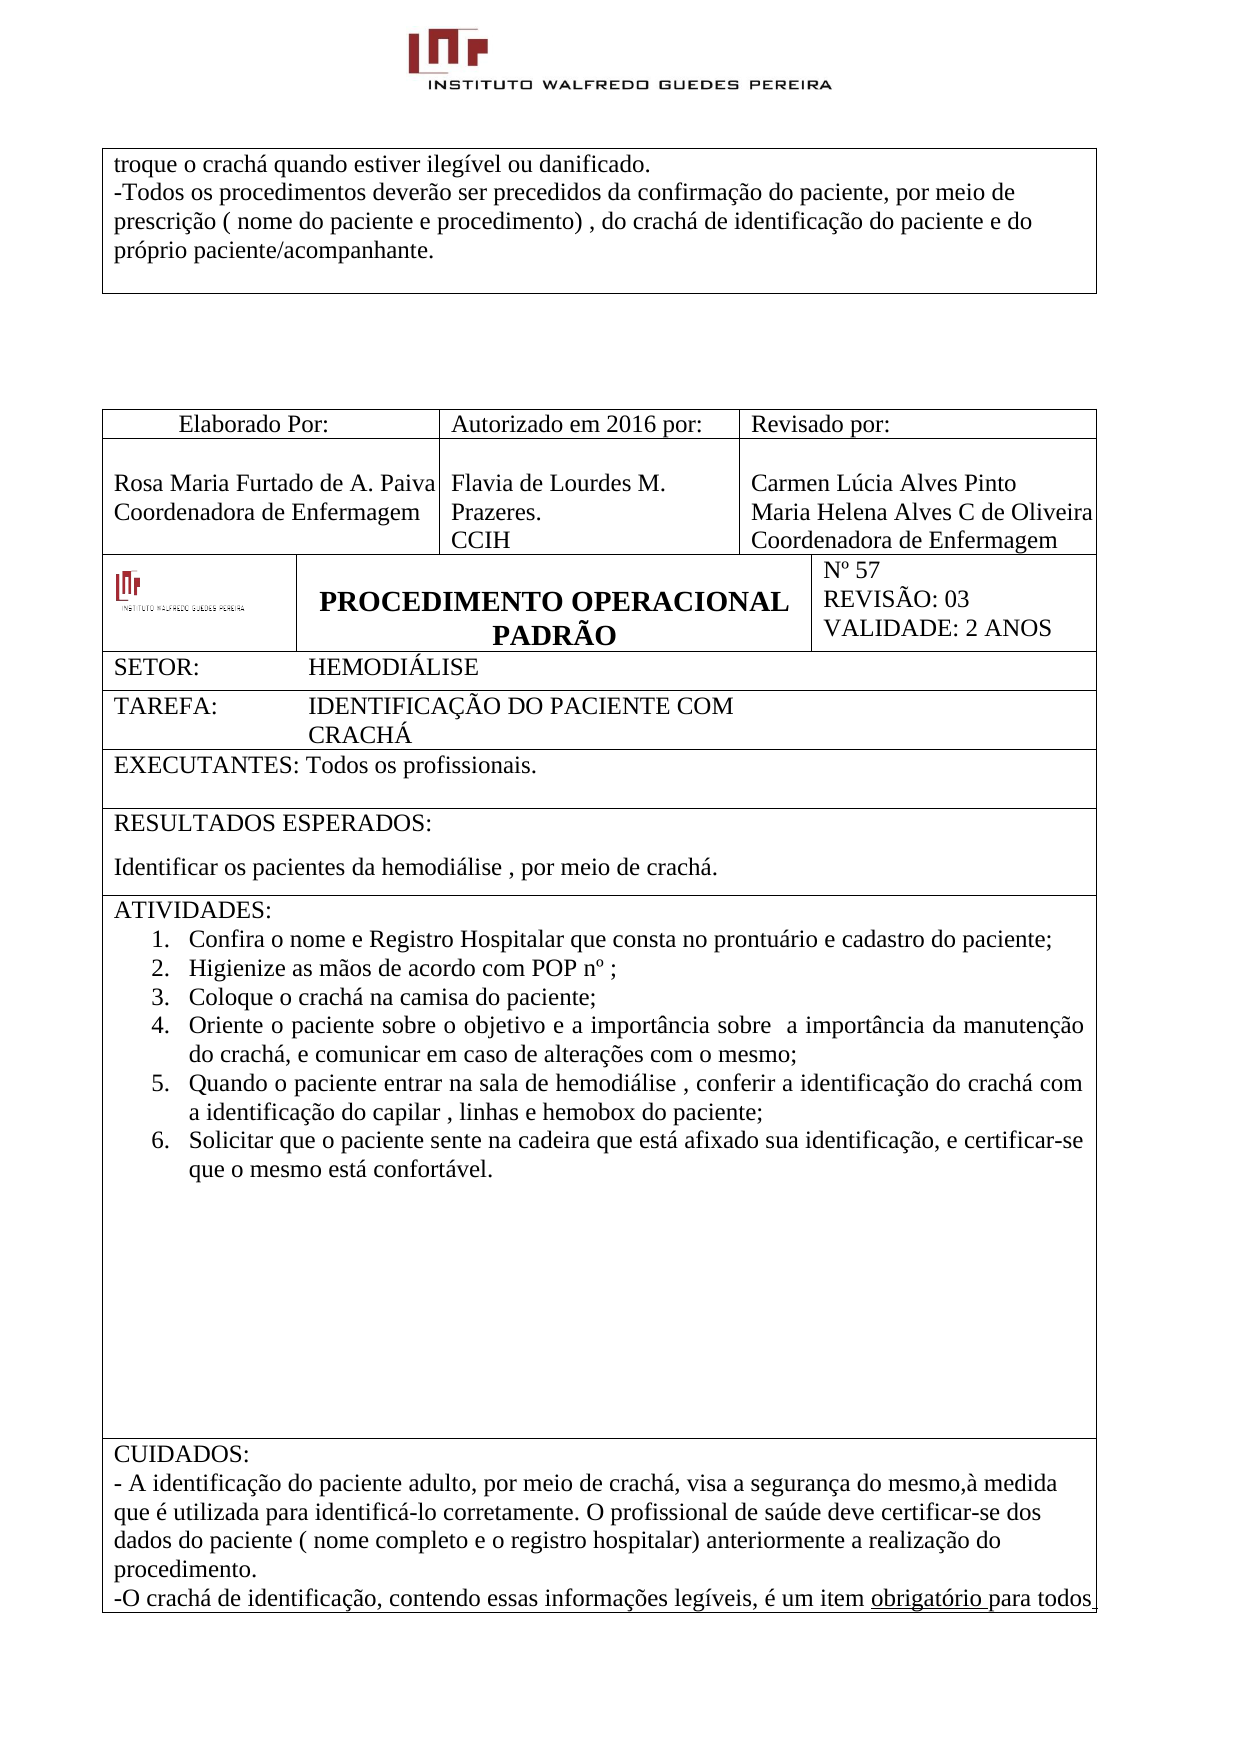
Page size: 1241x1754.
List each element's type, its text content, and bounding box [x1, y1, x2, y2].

picture [113, 555, 249, 646]
table_header E Elaborado Por: [103, 410, 439, 438]
table_cell EXECUTANTES: Todos os profissionais. [103, 750, 1096, 807]
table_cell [103, 1439, 1096, 1612]
table_cell HEMODIÁLISE [297, 652, 812, 690]
table_header Autorizado em 2016 por: [440, 410, 739, 438]
table_cell Nº 57 REVISÃO: 03 VALIDADE: 2 ANOS [812, 555, 1096, 651]
table_cell Rosa Maria Furtado de A. Paiva Coordenadora de Enfermagem [103, 439, 439, 554]
table_cell SETOR: [103, 652, 297, 690]
table_cell PROCEDIMENTO OPERACIONAL PADRÃO [297, 555, 811, 651]
table_cell TAREFA: [103, 691, 297, 749]
table_cell [103, 555, 296, 651]
table_cell [790, 691, 1096, 749]
picture [406, 26, 834, 90]
table_cell [812, 652, 1096, 690]
table_cell Flavia de Lourdes M. Prazeres. CCIH [440, 439, 739, 554]
table_cell RESULTADOS ESPERADOS: Identificar os pacientes da hemodiálise , por meio de crachá. [103, 809, 1096, 894]
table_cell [103, 149, 1096, 292]
table_header Revisado por: [740, 410, 1096, 438]
table_cell Carmen Lúcia Alves Pinto Maria Helena Alves C de Oliveira Coordenadora de Enfermagem [740, 439, 1096, 554]
table_cell ATIVIDADES: Confira o nome e Registro Hospitalar que consta no prontuário e cadastro do paciente; Higienize as mãos de acordo com POP nº ; Coloque o crachá na camisa do paciente; Oriente o paciente sobre o objetivo e a importância sobre a importância da manutenção do crachá, e comunicar em caso de alterações com o mesmo; Quando o paciente entrar na sala de hemodiálise , conferir a identificação do crachá com a identificação do capilar , linhas e hemobox do paciente; Solicitar que o paciente sente na cadeira que está afixado sua identificação, e certificar-se que o mesmo está confortável. [103, 896, 1096, 1438]
table_cell IDENTIFICAÇÃO DO PACIENTE COM CRACHÁ [297, 691, 790, 749]
